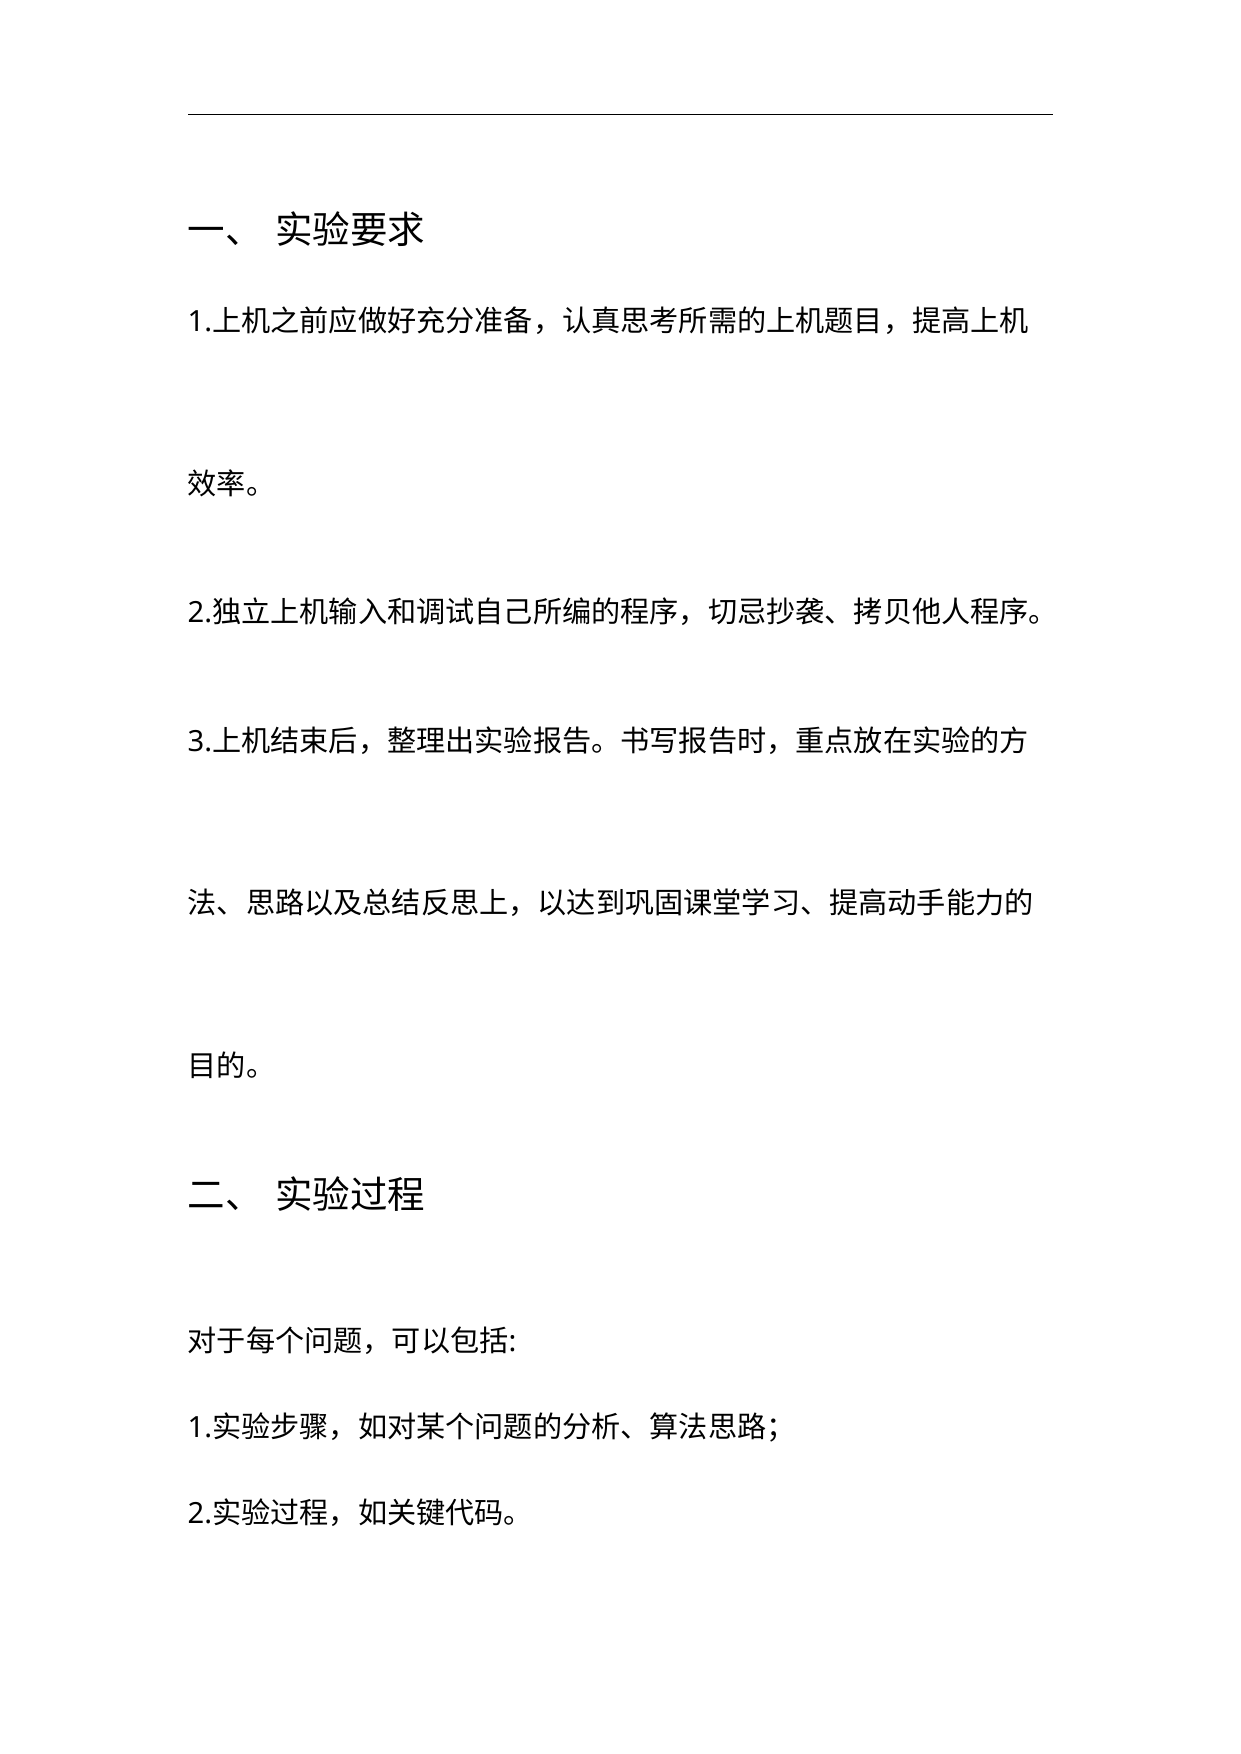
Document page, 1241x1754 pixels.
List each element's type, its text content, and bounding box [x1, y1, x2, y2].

text 2.实验过程，如关键代码。 [187, 1478, 1053, 1543]
list 实验过程 [187, 1159, 1053, 1224]
text 2.独立上机输入和调试自己所编的程序，切忌抄袭、拷贝他人程序。 [187, 577, 1053, 642]
list 实验要求 [187, 194, 1053, 259]
text 对于每个问题，可以包括: [187, 1306, 1053, 1371]
text 1.上机之前应做好充分准备，认真思考所需的上机题目，提高上机效率。 [187, 287, 1053, 514]
text 3.上机结束后，整理出实验报告。书写报告时，重点放在实验的方法、思路以及总结反思上，以达到巩固课堂学习、提高动手能力的目的。 [187, 706, 1053, 1096]
text 1.实验步骤，如对某个问题的分析、算法思路； [187, 1392, 1053, 1457]
